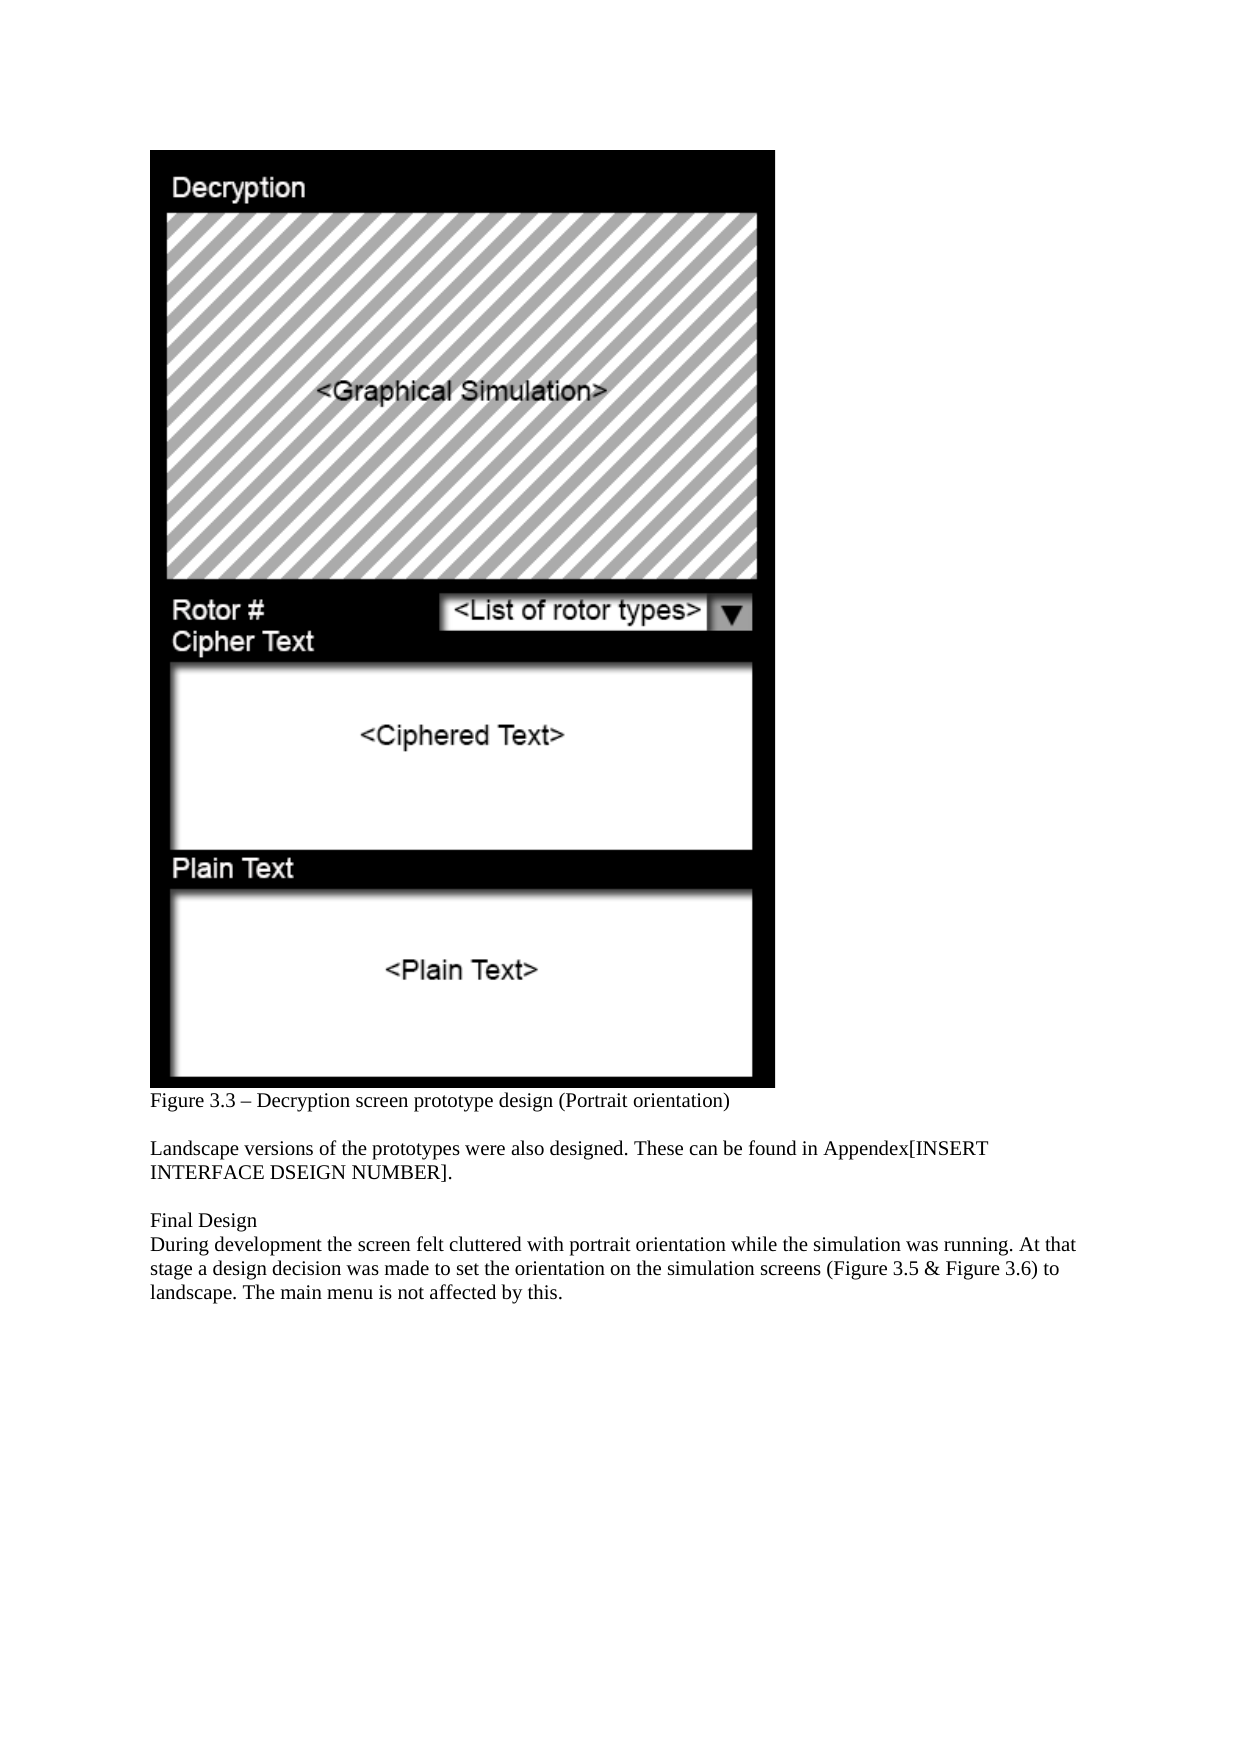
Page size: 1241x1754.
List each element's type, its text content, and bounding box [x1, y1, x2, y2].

picture [150, 150, 775, 1088]
text Landscape versions of the prototypes were also designed. These can be found in Appendex[INSERT INTERFACE DSEIGN NUMBER]. [150, 1136, 1090, 1184]
text During development the screen felt cluttered with portrait orientation while the simulation was running. At that stage a design decision was made to set the orientation on the simulation screens (Figure 3.5 & Figure 3.6) to landscape. The main menu is not affected by this. [150, 1232, 1090, 1304]
text Figure 3.3 – Decryption screen prototype design (Portrait orientation) [150, 1087, 1090, 1112]
text Final Design [150, 1208, 1090, 1232]
